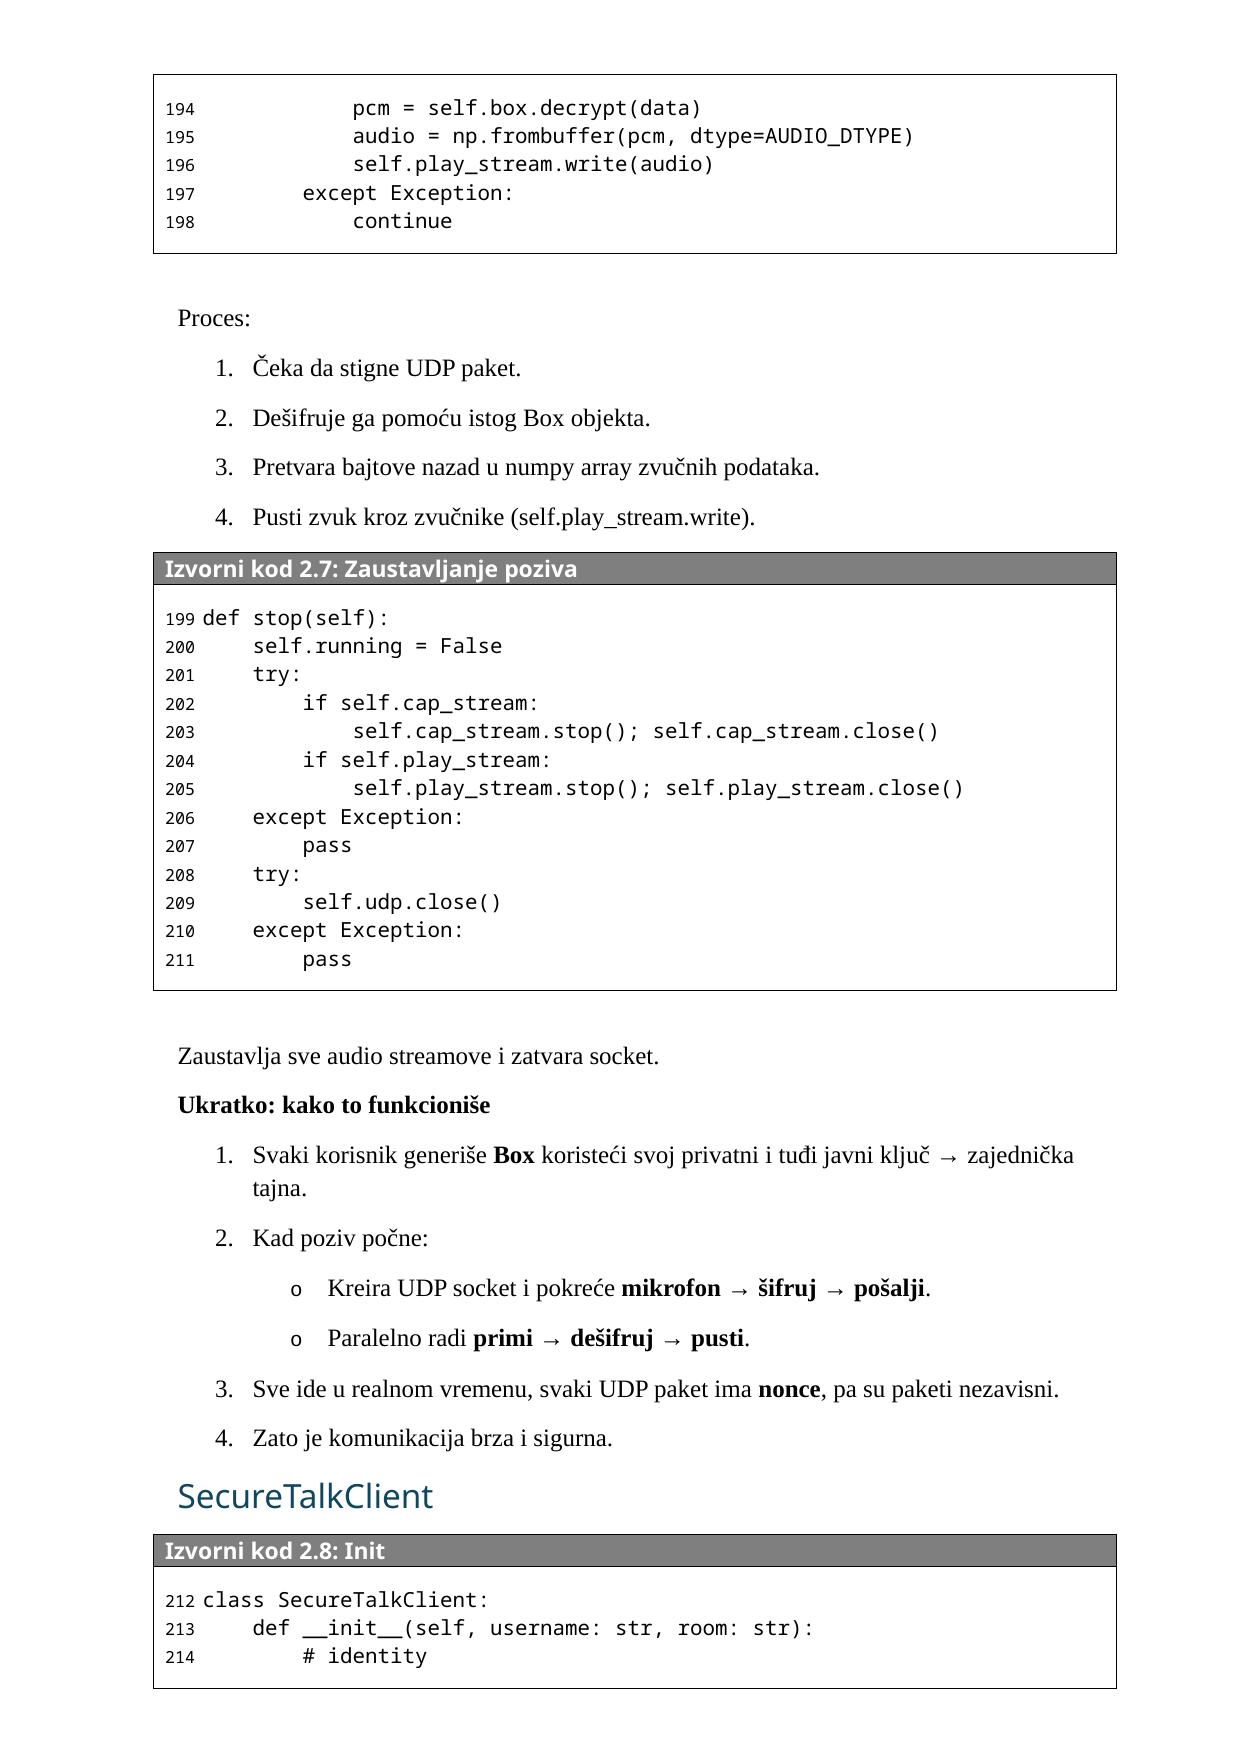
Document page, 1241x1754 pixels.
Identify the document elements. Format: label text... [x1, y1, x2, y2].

text Zaustavlja sve audio streamove i zatvara socket. [177, 1041, 1092, 1069]
text Ukratko: kako to funkcioniše [177, 1091, 1092, 1119]
list Dešifruje ga pomoću istog Box objekta. [215, 403, 1092, 431]
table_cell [154, 1567, 1116, 1688]
list Svaki korisnik generiše Box koristeći svoj privatni i tuđi javni ključ → zajednička tajna. [215, 1140, 1092, 1202]
table_header Izvorni kod 2.7: Zaustavljanje poziva [154, 553, 1116, 584]
list Pretvara bajtove nazad u numpy array zvučnih podataka. [215, 452, 1092, 481]
list Kreira UDP socket i pokreće mikrofon → šifruj → pošalji. [290, 1273, 1092, 1302]
text Proces: [177, 303, 1092, 332]
list Čeka da stigne UDP paket. [215, 353, 1092, 382]
list Sve ide u realnom vremenu, svaki UDP paket ima nonce, pa su paketi nezavisni. [215, 1374, 1092, 1403]
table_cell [154, 75, 1116, 252]
list Pusti zvuk kroz zvučnike (self.play_stream.write). [215, 502, 1092, 531]
list Kad poziv počne: [215, 1223, 1092, 1252]
list Paralelno radi primi → dešifruj → pusti. [290, 1323, 1092, 1353]
table_cell def stop(self): self.running = False try: if self.cap_stream: self.cap_stream.stop(); self.cap_stream.close() if self.play_stream: self.play_stream.stop(); self.play_stream.close() except Exception: pass try: self.udp.close() except Exception: pass [154, 585, 1116, 990]
table_header Izvorni kod 2.8: Init [154, 1535, 1116, 1566]
list Zato je komunikacija brza i sigurna. [215, 1423, 1092, 1452]
subtitle SecureTalkClient [177, 1473, 1092, 1519]
